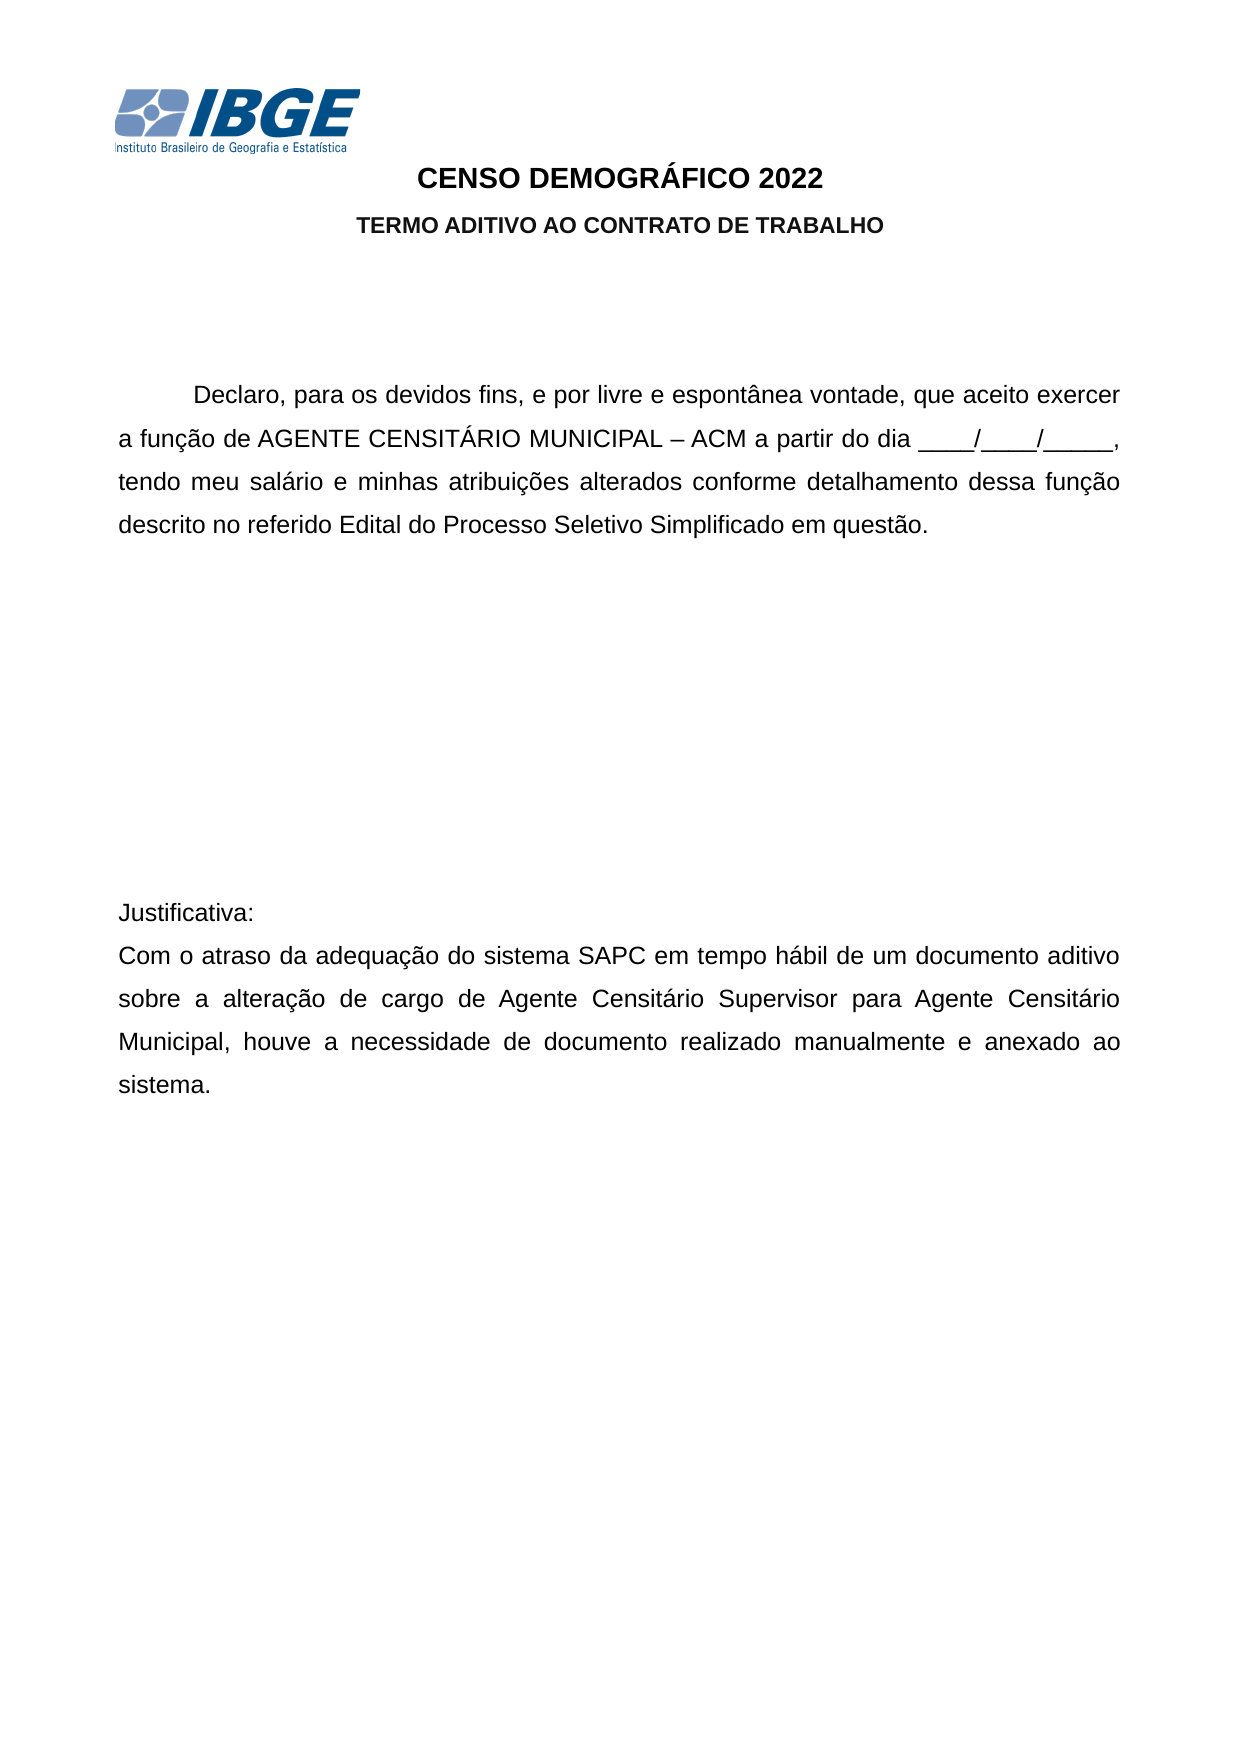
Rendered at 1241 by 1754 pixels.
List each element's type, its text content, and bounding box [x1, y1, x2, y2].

text Com o atraso da adequação do sistema SAPC em tempo hábil de um documento aditivo sobre a alteração de cargo de Agente Censitário Supervisor para Agente Censitário Municipal, houve a necessidade de documento realizado manualmente e anexado ao sistema. [118, 941, 1122, 1099]
text CENSO DEMOGRÁFICO 2022 [118, 161, 1122, 195]
picture [115, 88, 361, 154]
text TERMO ADITIVO AO CONTRATO DE TRABALHO [118, 212, 1122, 238]
text Justificativa: [118, 898, 1122, 927]
text Declaro, para os devidos fins, e por livre e espontânea vontade, que aceito exercer a função de AGENTE CENSITÁRIO MUNICIPAL – ACM a partir do dia ____/____/_____, tendo meu salário e minhas atribuições alterados conforme detalhamento dessa função descrito no referido Edital do Processo Seletivo Simplificado em questão. [118, 380, 1122, 538]
